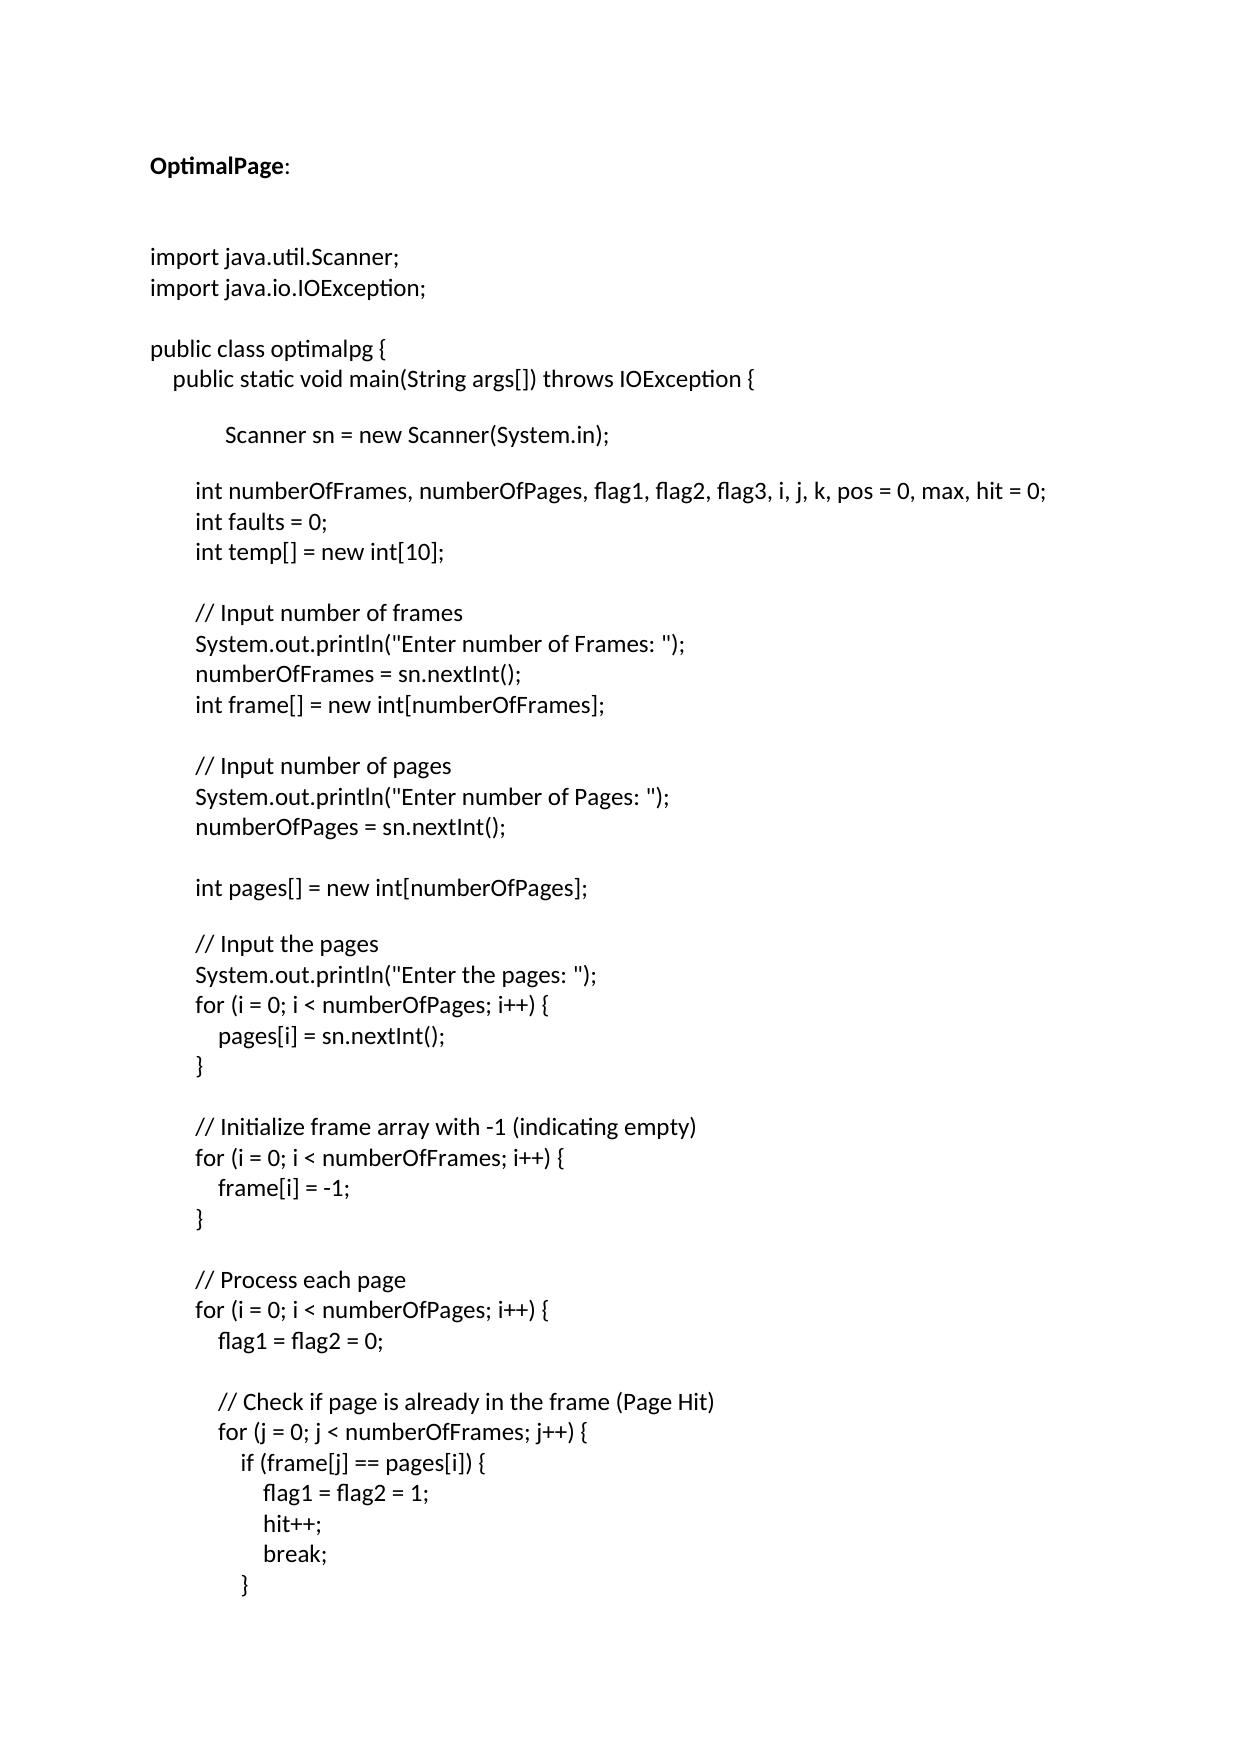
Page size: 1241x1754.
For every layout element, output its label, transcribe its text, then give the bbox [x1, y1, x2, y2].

text flag1 = flag2 = 1; [150, 1478, 1090, 1508]
text flag1 = flag2 = 0; [150, 1325, 1090, 1356]
text int numberOfFrames, numberOfPages, flag1, flag2, flag3, i, j, k, pos = 0, max, hit = 0; [150, 476, 1090, 506]
text for (i = 0; i < numberOfPages; i++) { [150, 989, 1090, 1020]
text // Initialize frame array with -1 (indicating empty) [150, 1111, 1090, 1142]
text // Check if page is already in the frame (Page Hit) [150, 1386, 1090, 1417]
text System.out.println("Enter number of Pages: "); [150, 781, 1090, 811]
text numberOfFrames = sn.nextInt(); [150, 659, 1090, 689]
text for (j = 0; j < numberOfFrames; j++) { [150, 1417, 1090, 1447]
text int temp[] = new int[10]; [150, 537, 1090, 567]
text } [150, 1203, 1090, 1233]
text System.out.println("Enter the pages: "); [150, 959, 1090, 989]
text System.out.println("Enter number of Frames: "); [150, 628, 1090, 659]
text numberOfPages = sn.nextInt(); [150, 811, 1090, 842]
text hit++; [150, 1508, 1090, 1539]
text public class optimalpg { [150, 333, 1090, 364]
text public static void main(String args[]) throws IOException { [150, 364, 1090, 394]
text break; [150, 1539, 1090, 1569]
text Scanner sn = new Scanner(System.in); [150, 419, 1090, 450]
text OptimalPage: [150, 150, 1090, 181]
text for (i = 0; i < numberOfFrames; i++) { [150, 1142, 1090, 1172]
text // Input the pages [150, 928, 1090, 959]
text // Process each page [150, 1264, 1090, 1294]
text pages[i] = sn.nextInt(); [150, 1020, 1090, 1050]
text frame[i] = -1; [150, 1172, 1090, 1203]
text int faults = 0; [150, 506, 1090, 537]
text } [150, 1569, 1090, 1600]
text int pages[] = new int[numberOfPages]; [150, 872, 1090, 903]
text // Input number of pages [150, 750, 1090, 781]
text int frame[] = new int[numberOfFrames]; [150, 689, 1090, 720]
text } [150, 1050, 1090, 1081]
text if (frame[j] == pages[i]) { [150, 1447, 1090, 1478]
text import java.util.Scanner; [150, 242, 1090, 272]
text for (i = 0; i < numberOfPages; i++) { [150, 1294, 1090, 1325]
text import java.io.IOException; [150, 272, 1090, 303]
text // Input number of frames [150, 598, 1090, 628]
